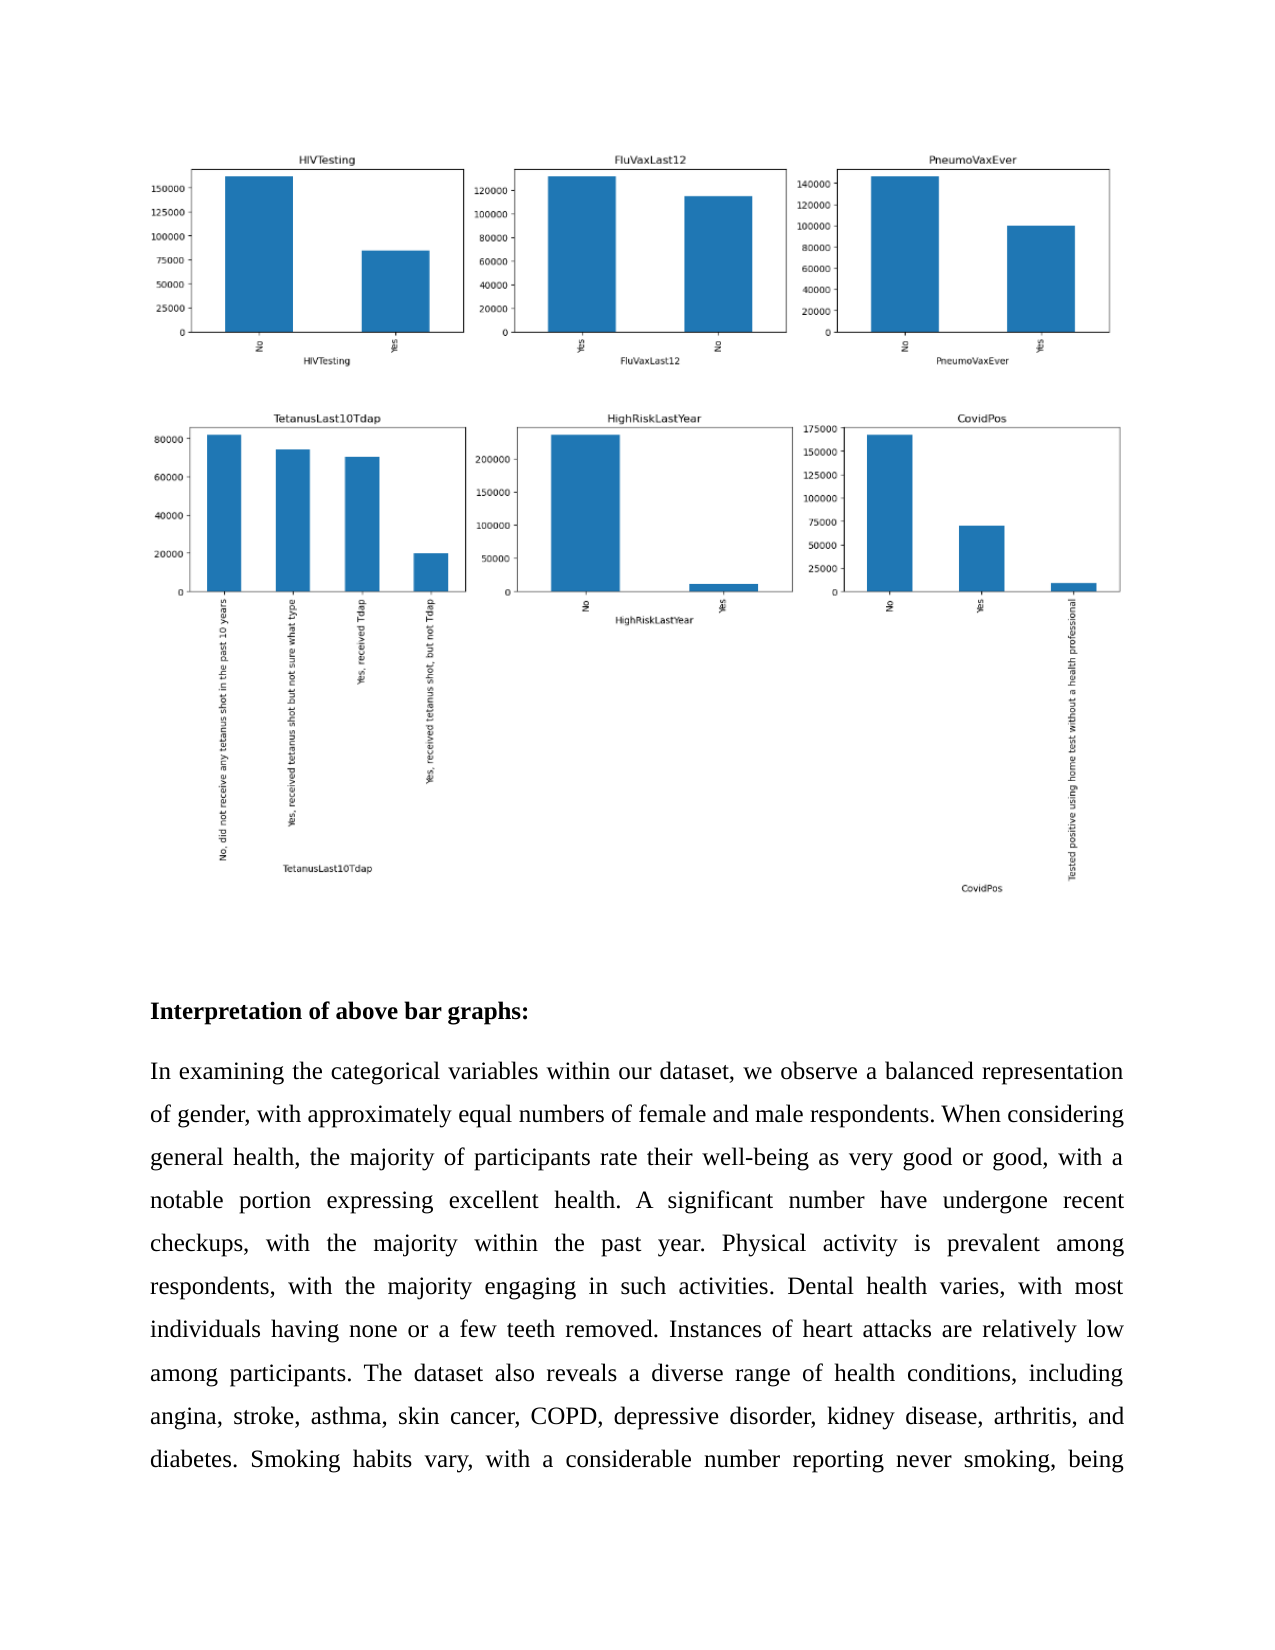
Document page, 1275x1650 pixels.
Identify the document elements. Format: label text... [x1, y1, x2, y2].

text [150, 1056, 1125, 1473]
text Interpretation of above bar graphs: [150, 996, 1125, 1025]
picture [150, 406, 1124, 906]
picture [150, 150, 1125, 377]
